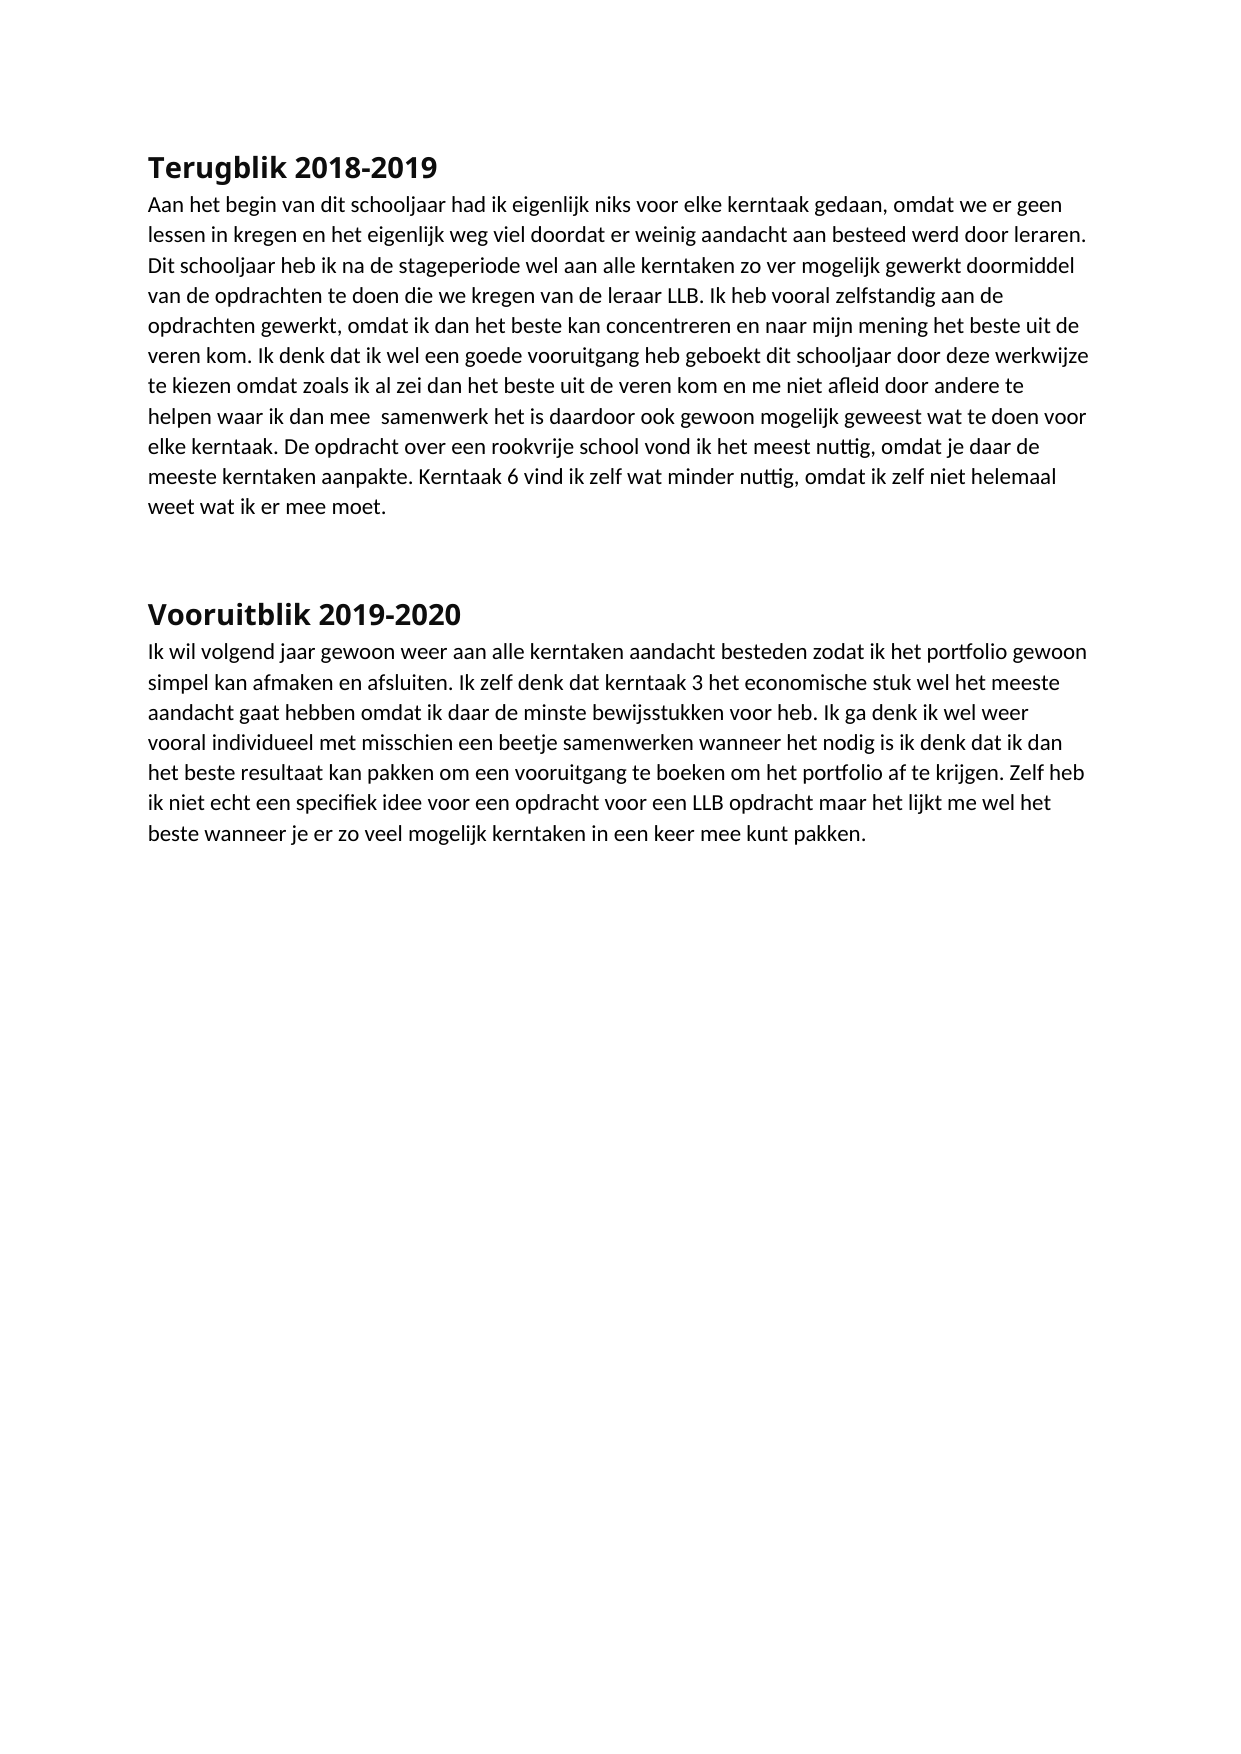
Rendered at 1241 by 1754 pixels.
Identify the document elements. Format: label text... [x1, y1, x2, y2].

subtitle Vooruitblik 2019-2020 [148, 594, 1093, 634]
text Aan het begin van dit schooljaar had ik eigenlijk niks voor elke kerntaak gedaan, omdat we er geen lessen in kregen en het eigenlijk weg viel doordat er weinig aandacht aan besteed werd door leraren. Dit schooljaar heb ik na de stageperiode wel aan alle kerntaken zo ver mogelijk gewerkt doormiddel van de opdrachten te doen die we kregen van de leraar LLB. Ik heb vooral zelfstandig aan de opdrachten gewerkt, omdat ik dan het beste kan concentreren en naar mijn mening het beste uit de veren kom. Ik denk dat ik wel een goede vooruitgang heb geboekt dit schooljaar door deze werkwijze te kiezen omdat zoals ik al zei dan het beste uit de veren kom en me niet afleid door andere te helpen waar ik dan mee samenwerk het is daardoor ook gewoon mogelijk geweest wat te doen voor elke kerntaak. De opdracht over een rookvrije school vond ik het meest nuttig, omdat je daar de meeste kerntaken aanpakte. Kerntaak 6 vind ik zelf wat minder nuttig, omdat ik zelf niet helemaal weet wat ik er mee moet. [148, 190, 1093, 521]
subtitle Terugblik 2018-2019 [148, 148, 1093, 187]
text Ik wil volgend jaar gewoon weer aan alle kerntaken aandacht besteden zodat ik het portfolio gewoon simpel kan afmaken en afsluiten. Ik zelf denk dat kerntaak 3 het economische stuk wel het meeste aandacht gaat hebben omdat ik daar de minste bewijsstukken voor heb. Ik ga denk ik wel weer vooral individueel met misschien een beetje samenwerken wanneer het nodig is ik denk dat ik dan het beste resultaat kan pakken om een vooruitgang te boeken om het portfolio af te krijgen. Zelf heb ik niet echt een specifiek idee voor een opdracht voor een LLB opdracht maar het lijkt me wel het beste wanneer je er zo veel mogelijk kerntaken in een keer mee kunt pakken. [148, 637, 1093, 847]
